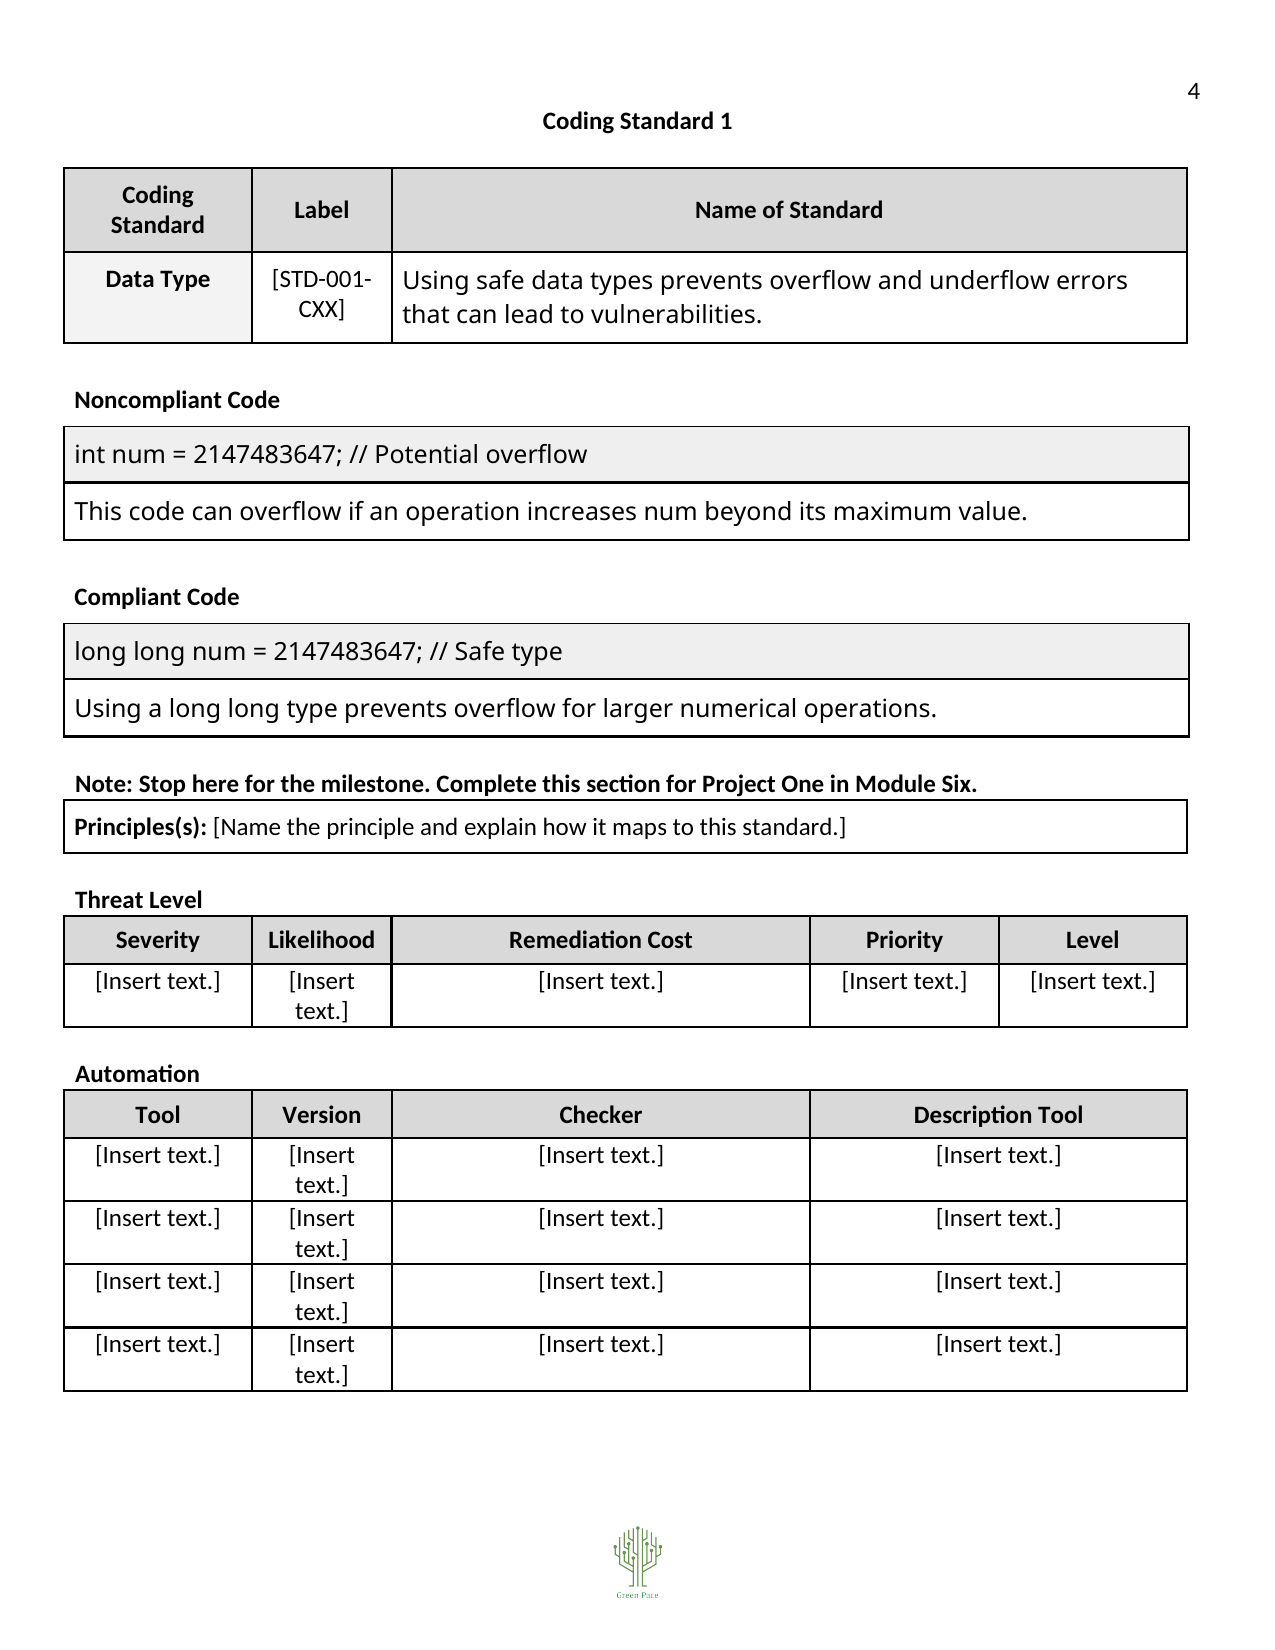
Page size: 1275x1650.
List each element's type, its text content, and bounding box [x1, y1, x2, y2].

subtitle Coding Standard 1 [75, 106, 1200, 136]
table_cell [Insert text.] [811, 1265, 1186, 1326]
table_cell [STD-001-CXX] [253, 253, 391, 342]
table_cell [Insert text.] [811, 1202, 1186, 1263]
table_header Noncompliant Code [64, 374, 1189, 426]
table_header Priority [811, 917, 998, 963]
table_cell [Insert text.] [811, 1139, 1186, 1200]
table_cell [Insert text.] [65, 1202, 251, 1263]
table_cell [Insert text.] [393, 1329, 809, 1389]
text Note: Stop here for the milestone. Complete this section for Project One in Module Six. [75, 768, 1200, 798]
table_cell [Insert text.] [253, 1329, 391, 1389]
table_cell [Insert text.] [253, 965, 390, 1026]
table_cell [Insert text.] [393, 1139, 809, 1200]
table_header Name of Standard [393, 169, 1186, 251]
table_cell [Insert text.] [253, 1202, 391, 1263]
table_cell This code can overflow if an operation increases num beyond its maximum value. [65, 484, 1188, 538]
table_header Likelihood [253, 917, 390, 963]
table_header Compliant Code [64, 571, 1189, 622]
table_cell [Insert text.] [65, 965, 251, 1026]
table_cell [Insert text.] [253, 1139, 391, 1200]
picture [605, 1521, 670, 1606]
table_header Principles(s): [Name the principle and explain how it maps to this standard.] [65, 801, 1186, 852]
table_cell [Insert text.] [393, 965, 809, 1026]
table_header Level [1000, 917, 1186, 963]
table_header Label [253, 169, 391, 251]
table_cell [Insert text.] [393, 1202, 809, 1263]
table_cell Using a long long type prevents overflow for larger numerical operations. [65, 680, 1188, 735]
table_header Remediation Cost [393, 917, 809, 963]
text Automation [75, 1059, 1200, 1089]
table_cell [Insert text.] [811, 1329, 1186, 1389]
table_cell [Insert text.] [253, 1265, 391, 1326]
table_cell [Insert text.] [65, 1139, 251, 1200]
table_header Severity [65, 917, 251, 963]
table_cell Data Type [65, 253, 251, 342]
table_cell [Insert text.] [811, 965, 998, 1026]
table_cell [Insert text.] [393, 1265, 809, 1326]
table_cell int num = 2147483647; // Potential overflow [65, 427, 1188, 481]
table_cell Using safe data types prevents overflow and underflow errors that can lead to vulnerabilities. [393, 253, 1186, 342]
table_cell [Insert text.] [65, 1265, 251, 1326]
table_header Coding Standard [65, 169, 251, 251]
table_header Checker [393, 1091, 809, 1137]
table_cell [Insert text.] [65, 1329, 251, 1389]
table_header Description Tool [811, 1091, 1186, 1137]
table_cell [Insert text.] [1000, 965, 1186, 1026]
text Threat Level [75, 884, 1200, 915]
table_header Version [253, 1091, 391, 1137]
table_cell long long num = 2147483647; // Safe type [65, 624, 1188, 678]
table_header Tool [65, 1091, 251, 1137]
